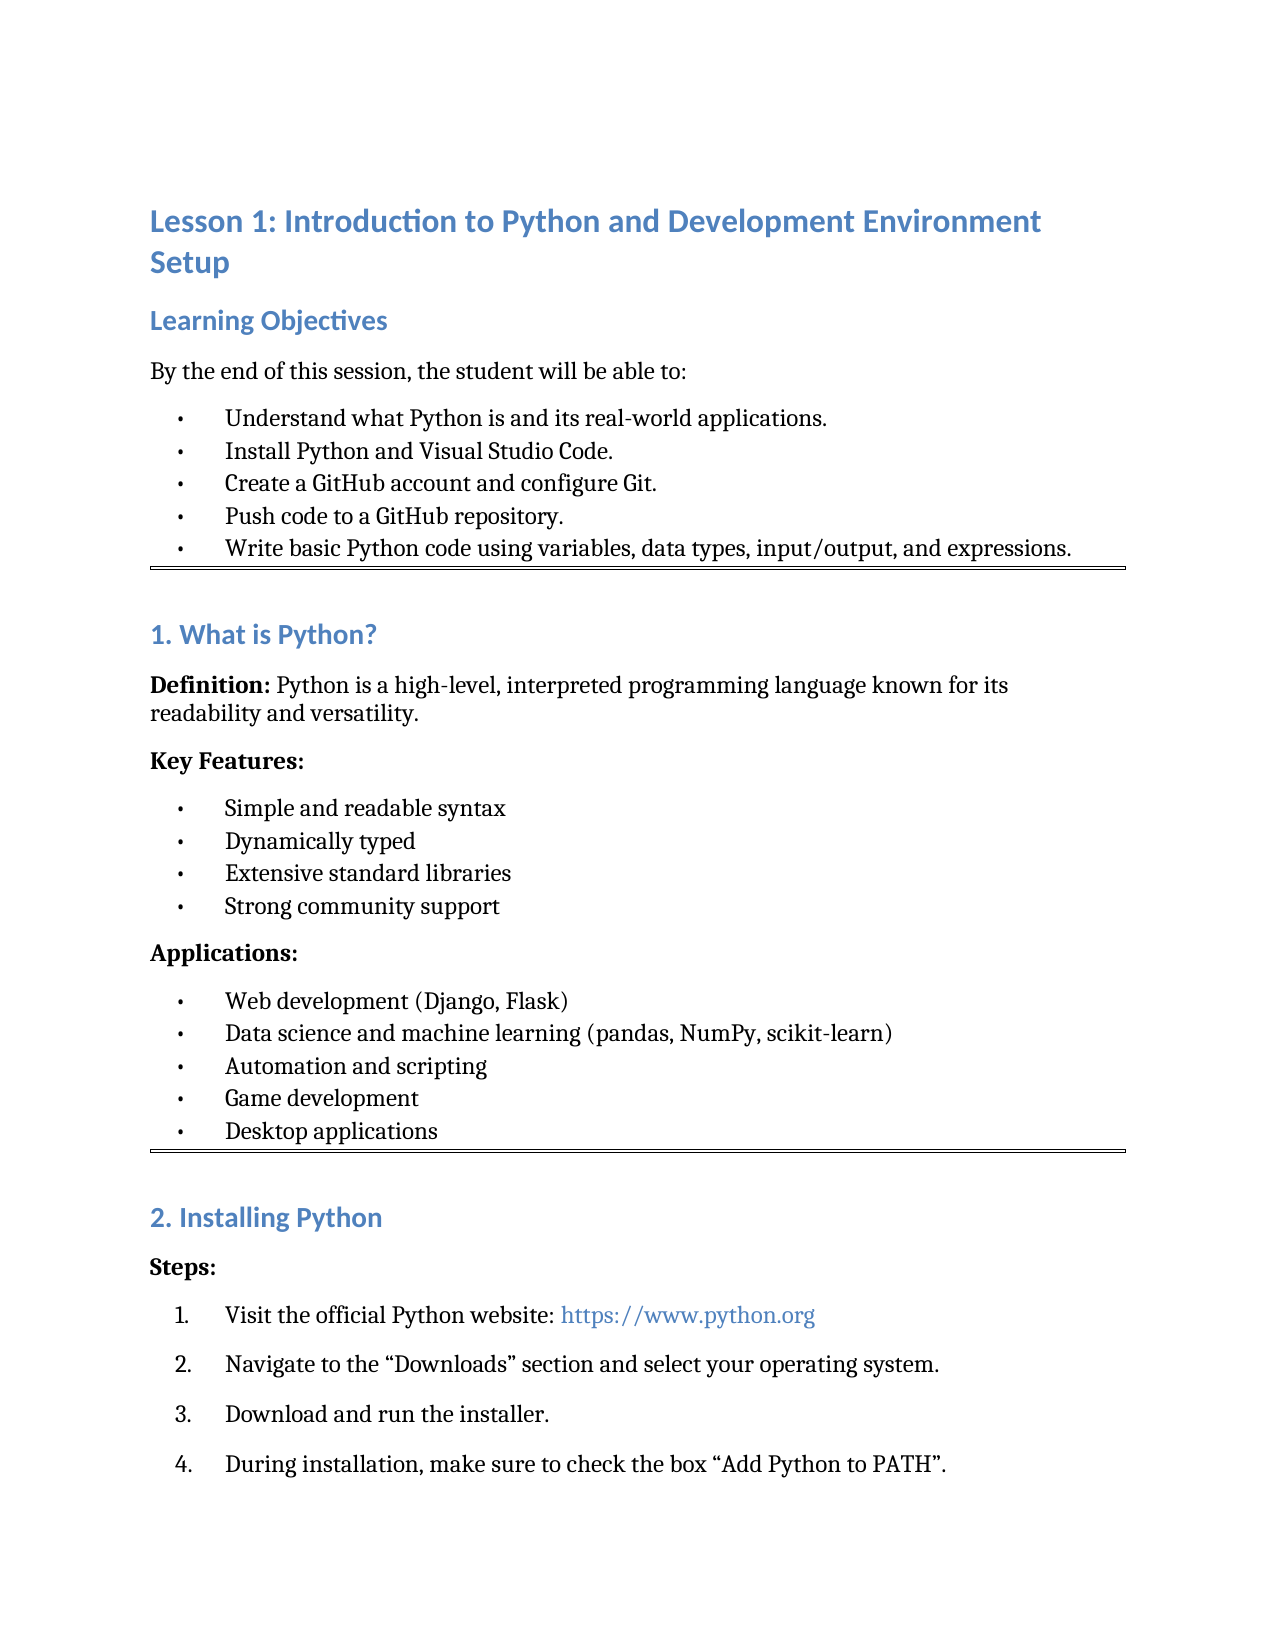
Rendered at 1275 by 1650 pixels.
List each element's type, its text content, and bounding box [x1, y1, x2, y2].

text Definition: Python is a high-level, interpreted programming language known for its readability and versatility. [150, 671, 1125, 728]
list Game development [175, 1084, 1125, 1113]
text Applications: [150, 939, 1125, 968]
list Web development (Django, Flask) [175, 987, 1125, 1016]
list Visit the official Python website: https://www.python.org [175, 1301, 1125, 1329]
subtitle Learning Objectives [150, 302, 1125, 338]
subtitle Lesson 1: Introduction to Python and Development Environment Setup [150, 200, 1125, 281]
subtitle 2. Installing Python [150, 1199, 1125, 1234]
list Download and run the installer. [175, 1400, 1125, 1429]
list Automation and scripting [175, 1052, 1125, 1081]
list Write basic Python code using variables, data types, input/output, and expressions. [175, 534, 1125, 563]
list During installation, make sure to check the box “Add Python to PATH”. [175, 1449, 1125, 1478]
list Data science and machine learning (pandas, NumPy, scikit-learn) [175, 1019, 1125, 1048]
text Steps: [150, 1253, 1125, 1282]
list Desktop applications [175, 1117, 1125, 1146]
list Create a GitHub account and configure Git. [175, 469, 1125, 498]
list Push code to a GitHub repository. [175, 502, 1125, 530]
list Understand what Python is and its real-world applications. [175, 404, 1125, 433]
list Install Python and Visual Studio Code. [175, 437, 1125, 465]
list Strong community support [175, 892, 1125, 921]
list Extensive standard libraries [175, 859, 1125, 888]
list Dynamically typed [175, 827, 1125, 856]
list Simple and readable syntax [175, 794, 1125, 823]
text Key Features: [150, 747, 1125, 776]
list Navigate to the “Downloads” section and select your operating system. [175, 1350, 1125, 1379]
subtitle 1. What is Python? [150, 616, 1125, 652]
text By the end of this session, the student will be able to: [150, 357, 1125, 385]
